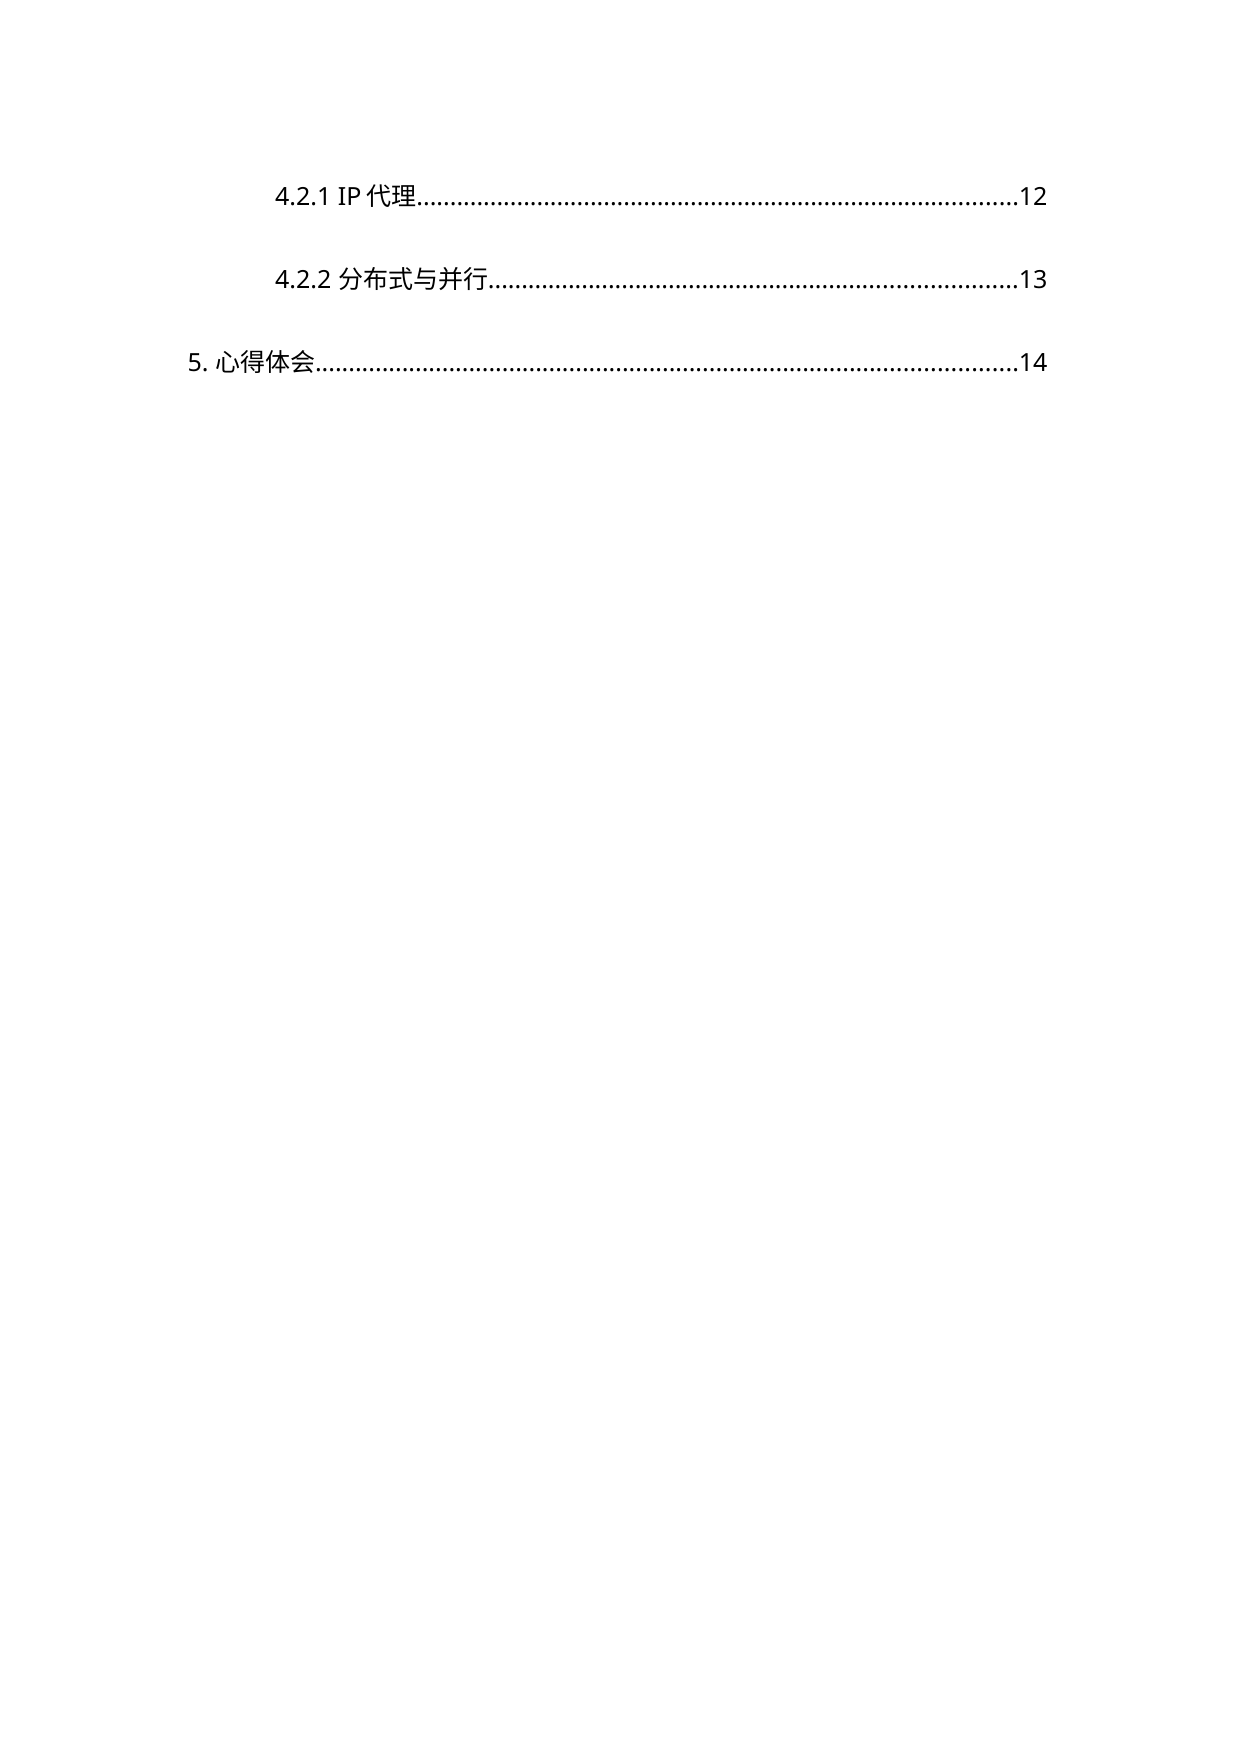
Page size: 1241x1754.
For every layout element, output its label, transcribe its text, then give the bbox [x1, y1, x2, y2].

text 4.2.1 IP代理 12 [275, 162, 1048, 227]
text 5. 心得体会 14 [187, 328, 1048, 393]
text 4.2.2 分布式与并行 13 [275, 245, 1048, 310]
